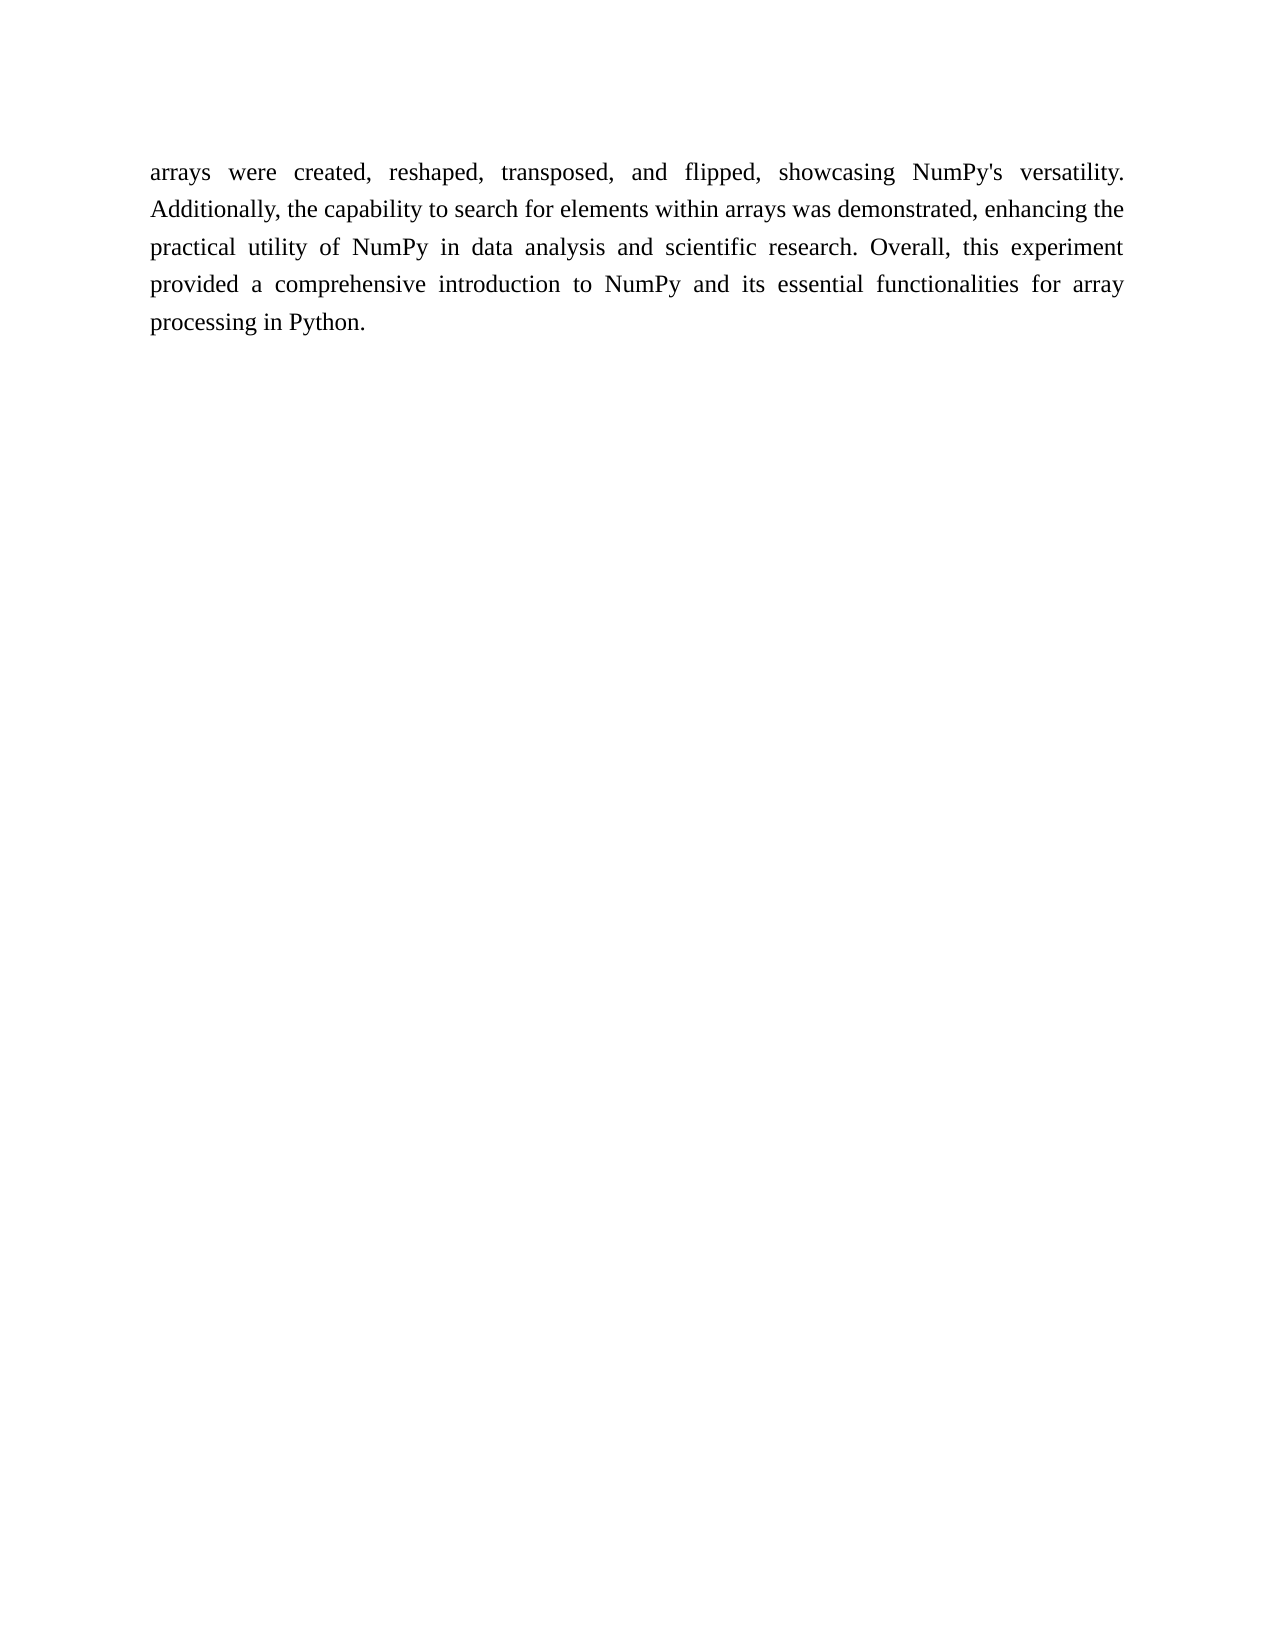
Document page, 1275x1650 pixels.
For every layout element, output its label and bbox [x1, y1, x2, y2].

text [150, 150, 1125, 337]
